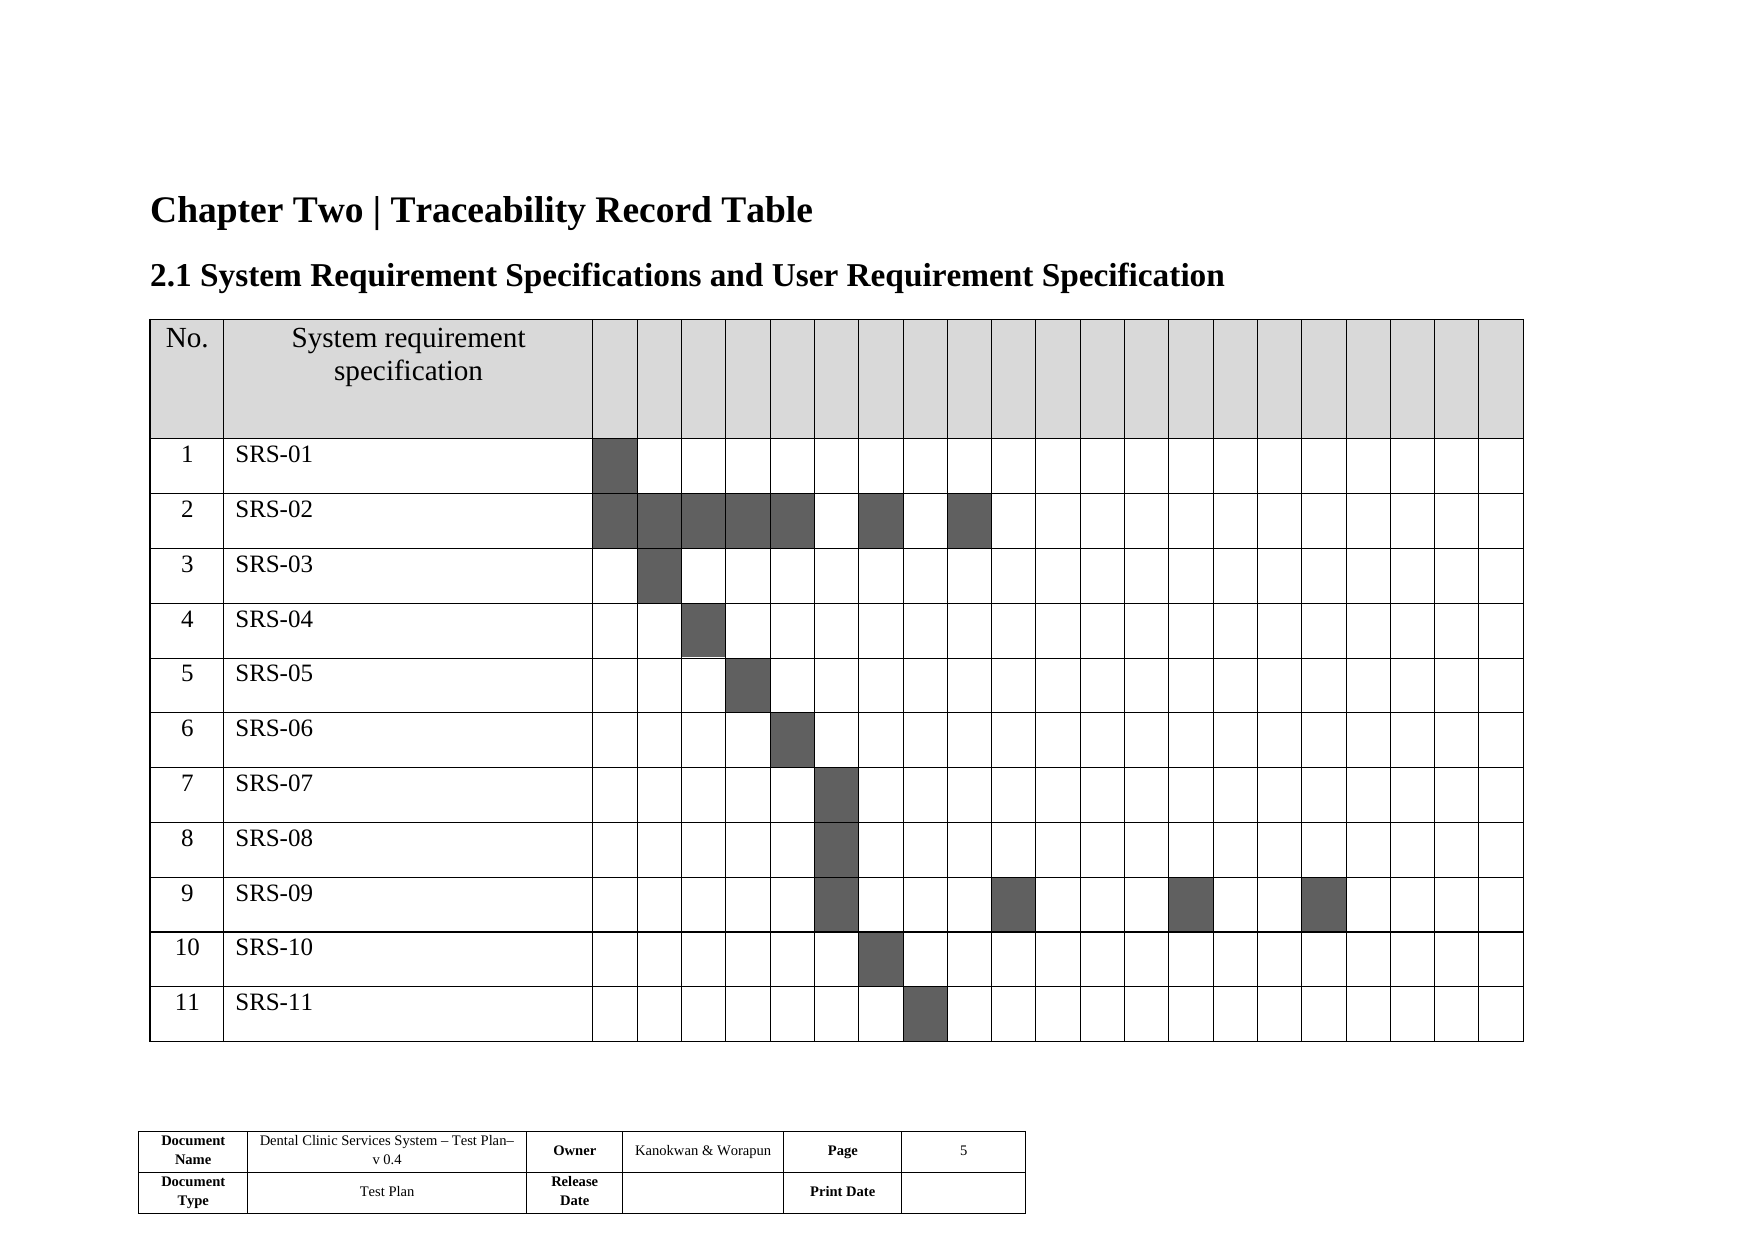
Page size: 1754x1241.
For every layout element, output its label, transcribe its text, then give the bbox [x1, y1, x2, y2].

table_cell [904, 494, 947, 548]
table_cell [771, 549, 814, 603]
table_header URS-11 [1036, 320, 1080, 438]
table_cell [815, 768, 858, 822]
table_cell [992, 878, 1035, 931]
table_cell [771, 987, 814, 1041]
table_cell [859, 439, 903, 493]
table_cell [1214, 987, 1257, 1041]
table_cell [815, 823, 858, 877]
table_cell [1081, 549, 1124, 603]
table_cell [771, 439, 814, 493]
table_cell [948, 549, 991, 603]
table_cell [1214, 659, 1257, 712]
table_cell [1169, 933, 1213, 986]
table_cell [682, 713, 725, 767]
table_cell [771, 659, 814, 712]
table_header System requirement specification [224, 320, 592, 438]
table_cell [948, 878, 991, 931]
table_cell [1036, 439, 1080, 493]
table_cell [1081, 713, 1124, 767]
table_cell [948, 933, 991, 986]
table_cell [593, 494, 637, 548]
table_cell [1169, 439, 1213, 493]
table_cell 11 [151, 987, 223, 1041]
table_cell [1302, 823, 1346, 877]
table_cell [1081, 659, 1124, 712]
table_cell [1391, 439, 1434, 493]
table_cell [1347, 768, 1390, 822]
table_cell [1347, 987, 1390, 1041]
table_cell [1347, 823, 1390, 877]
table_header URS-13 [1125, 320, 1168, 438]
table_cell [771, 768, 814, 822]
table_cell [1081, 439, 1124, 493]
table_cell [682, 987, 725, 1041]
table_cell [1302, 549, 1346, 603]
table_header URS-07 [859, 320, 903, 438]
table_cell [771, 823, 814, 877]
table_cell SRS-06 [224, 713, 592, 767]
table_cell [1125, 713, 1168, 767]
table_cell [771, 878, 814, 931]
table_cell [859, 659, 903, 712]
table_cell [992, 604, 1035, 657]
table_cell [992, 987, 1035, 1041]
table_cell [1214, 878, 1257, 931]
table_cell [1302, 604, 1346, 657]
text 2.1 System Requirement Specifications and User Requirement Specification [150, 256, 1604, 294]
table_cell [859, 933, 903, 986]
table_cell SRS-05 [224, 659, 592, 712]
table_cell [815, 878, 858, 931]
table_cell [1258, 549, 1301, 603]
table_cell [815, 987, 858, 1041]
table_cell 5 [151, 659, 223, 712]
table_cell [1302, 987, 1346, 1041]
table_cell SRS-03 [224, 549, 592, 603]
table_cell [1347, 713, 1390, 767]
table_cell [638, 604, 681, 657]
table_cell [992, 823, 1035, 877]
table_cell [815, 713, 858, 767]
table_cell [1036, 823, 1080, 877]
table_cell [682, 933, 725, 986]
table_cell SRS-02 [224, 494, 592, 548]
table_cell [1479, 987, 1523, 1041]
table_cell [992, 439, 1035, 493]
table_cell [1347, 878, 1390, 931]
table_cell [815, 494, 858, 548]
table_header URS-10 [992, 320, 1035, 438]
table_cell [1214, 439, 1257, 493]
table_cell [593, 549, 637, 603]
table_cell [682, 823, 725, 877]
table_cell [859, 987, 903, 1041]
table_cell [726, 549, 770, 603]
table_cell [726, 713, 770, 767]
table_cell [859, 878, 903, 931]
table_cell [1036, 987, 1080, 1041]
table_cell [1347, 494, 1390, 548]
table_cell [1302, 659, 1346, 712]
table_cell [1302, 933, 1346, 986]
table_cell [1258, 768, 1301, 822]
table_header URS-21 [1479, 320, 1523, 438]
text Chapter Two | Traceability Record Table [150, 187, 1604, 231]
table_cell [904, 768, 947, 822]
table_cell [771, 604, 814, 657]
table_cell [1435, 713, 1478, 767]
table_cell [1302, 878, 1346, 931]
table_cell [948, 494, 991, 548]
table_cell [1302, 439, 1346, 493]
table_cell [1036, 549, 1080, 603]
table_cell SRS-10 [224, 933, 592, 986]
table_cell [1391, 494, 1434, 548]
table_cell [904, 823, 947, 877]
table_cell [904, 933, 947, 986]
table_cell [992, 549, 1035, 603]
table_cell [1479, 439, 1523, 493]
table_cell 2 [151, 494, 223, 548]
table_cell [1258, 439, 1301, 493]
table_cell [1479, 659, 1523, 712]
table_cell [726, 659, 770, 712]
table_cell SRS-11 [224, 987, 592, 1041]
table_cell [1081, 823, 1124, 877]
table_cell [1036, 659, 1080, 712]
table_cell [1258, 823, 1301, 877]
table_cell [1258, 713, 1301, 767]
table_header URS-16 [1258, 320, 1301, 438]
table_cell [1258, 659, 1301, 712]
table_cell [638, 823, 681, 877]
table_header URS-06 [815, 320, 858, 438]
table_cell [948, 604, 991, 657]
table_cell [638, 439, 681, 493]
table_cell [1214, 933, 1257, 986]
table_cell [1479, 494, 1523, 548]
table_cell [1125, 549, 1168, 603]
table_cell SRS-09 [224, 878, 592, 931]
table_cell [638, 987, 681, 1041]
table_cell [1391, 713, 1434, 767]
table_cell [638, 494, 681, 548]
table_cell [859, 713, 903, 767]
table_cell [992, 768, 1035, 822]
table_cell [1391, 768, 1434, 822]
table_cell [1125, 439, 1168, 493]
table_cell [904, 659, 947, 712]
table_cell [1081, 933, 1124, 986]
table_cell SRS-07 [224, 768, 592, 822]
table_cell [726, 439, 770, 493]
table_cell [726, 987, 770, 1041]
table_cell [1169, 549, 1213, 603]
table_cell [726, 494, 770, 548]
table_cell [1036, 713, 1080, 767]
table_cell 6 [151, 713, 223, 767]
table_cell [638, 549, 681, 603]
table_cell [815, 604, 858, 657]
table_cell [1214, 823, 1257, 877]
table_cell [1214, 713, 1257, 767]
table_cell 3 [151, 549, 223, 603]
table_cell [1391, 933, 1434, 986]
table_cell [1214, 549, 1257, 603]
table_header No. [151, 320, 223, 438]
table_cell 7 [151, 768, 223, 822]
table_cell [1391, 987, 1434, 1041]
table_cell [682, 494, 725, 548]
table_cell [1435, 494, 1478, 548]
table_cell [1081, 768, 1124, 822]
table_cell [1435, 659, 1478, 712]
table_cell [815, 933, 858, 986]
table_cell [638, 933, 681, 986]
table_cell [593, 439, 637, 493]
table_header URS-18 [1347, 320, 1390, 438]
table_header URS-08 [904, 320, 947, 438]
table_cell [593, 768, 637, 822]
table_cell [859, 494, 903, 548]
table_cell [1125, 604, 1168, 657]
table_cell [1479, 604, 1523, 657]
table_cell [1302, 768, 1346, 822]
table_cell [1479, 713, 1523, 767]
table_cell [1479, 823, 1523, 877]
table_cell [1169, 878, 1213, 931]
table_cell [1435, 439, 1478, 493]
table_cell [1169, 713, 1213, 767]
table_cell SRS-08 [224, 823, 592, 877]
table_cell [1169, 659, 1213, 712]
table_cell [1169, 494, 1213, 548]
table_cell [1258, 878, 1301, 931]
table_cell [904, 987, 947, 1041]
table_cell [771, 494, 814, 548]
table_cell SRS-04 [224, 604, 592, 657]
table_cell [948, 768, 991, 822]
table_cell [1347, 439, 1390, 493]
table_cell [1258, 604, 1301, 657]
table_cell [682, 604, 725, 657]
table_cell [1479, 933, 1523, 986]
table_cell [1169, 987, 1213, 1041]
table_cell [638, 659, 681, 712]
table_cell [1302, 494, 1346, 548]
table_cell [1125, 823, 1168, 877]
table_cell [904, 549, 947, 603]
table_cell [1258, 494, 1301, 548]
table_cell [638, 713, 681, 767]
table_cell [1347, 933, 1390, 986]
table_cell [682, 549, 725, 603]
table_cell [1081, 604, 1124, 657]
table_cell 4 [151, 604, 223, 657]
table_cell [1036, 494, 1080, 548]
table_cell [682, 659, 725, 712]
table_cell [1347, 659, 1390, 712]
table_cell [1435, 604, 1478, 657]
table_cell [948, 823, 991, 877]
table_cell [1479, 549, 1523, 603]
table_cell [771, 713, 814, 767]
table_cell 9 [151, 878, 223, 931]
table_header URS-15 [1214, 320, 1257, 438]
table_header URS-04 [726, 320, 770, 438]
table_cell [1391, 823, 1434, 877]
table_cell [1125, 878, 1168, 931]
table_cell [1347, 604, 1390, 657]
table_cell [726, 933, 770, 986]
table_cell [1169, 604, 1213, 657]
table_cell [1081, 987, 1124, 1041]
table_cell [771, 933, 814, 986]
table_cell [815, 659, 858, 712]
table_header URS-02 [638, 320, 681, 438]
table_cell [1435, 823, 1478, 877]
table_cell [1435, 549, 1478, 603]
table_cell [593, 713, 637, 767]
table_cell [593, 823, 637, 877]
table_cell [1214, 604, 1257, 657]
table_cell [1169, 823, 1213, 877]
table_cell [992, 713, 1035, 767]
table_cell [1036, 878, 1080, 931]
table_cell [726, 878, 770, 931]
table_cell [682, 768, 725, 822]
table_cell SRS-01 [224, 439, 592, 493]
table_cell [859, 604, 903, 657]
table_header URS-12 [1081, 320, 1124, 438]
table_cell [1347, 549, 1390, 603]
table_cell [593, 604, 637, 657]
table_cell [1036, 604, 1080, 657]
table_header URS-05 [771, 320, 814, 438]
table_cell [1391, 549, 1434, 603]
table_cell [948, 713, 991, 767]
table_cell 8 [151, 823, 223, 877]
table_cell [1435, 768, 1478, 822]
table_cell [638, 878, 681, 931]
table_cell [726, 823, 770, 877]
table_cell [992, 659, 1035, 712]
table_cell 1 [151, 439, 223, 493]
table_cell [1479, 768, 1523, 822]
table_cell [1169, 768, 1213, 822]
table_cell [948, 659, 991, 712]
table_cell [1435, 933, 1478, 986]
table_cell [1258, 933, 1301, 986]
table_cell [1435, 987, 1478, 1041]
table_cell [815, 549, 858, 603]
table_cell [948, 987, 991, 1041]
table_cell [726, 768, 770, 822]
table_header URS-01 [593, 320, 637, 438]
table_cell [1081, 878, 1124, 931]
table_cell [1391, 878, 1434, 931]
table_cell [1036, 933, 1080, 986]
table_cell [593, 987, 637, 1041]
table_cell [992, 494, 1035, 548]
table_cell [1125, 768, 1168, 822]
table_cell [1479, 878, 1523, 931]
table_cell [859, 549, 903, 603]
table_cell [904, 713, 947, 767]
table_cell [1302, 713, 1346, 767]
table_cell [1214, 768, 1257, 822]
table_cell [593, 933, 637, 986]
table_cell [593, 878, 637, 931]
table_cell [859, 768, 903, 822]
table_cell 10 [151, 933, 223, 986]
table_cell [682, 439, 725, 493]
table_header URS-20 [1435, 320, 1478, 438]
table_cell [1125, 659, 1168, 712]
table_cell [1125, 987, 1168, 1041]
table_cell [904, 604, 947, 657]
table_cell [1258, 987, 1301, 1041]
table_cell [593, 659, 637, 712]
table_cell [948, 439, 991, 493]
table_cell [1435, 878, 1478, 931]
table_cell [1125, 933, 1168, 986]
table_cell [1391, 604, 1434, 657]
table_header URS-19 [1391, 320, 1434, 438]
table_cell [992, 933, 1035, 986]
table_header URS-17 [1302, 320, 1346, 438]
table_cell [682, 878, 725, 931]
table_header URS-03 [682, 320, 725, 438]
table_cell [1125, 494, 1168, 548]
table_cell [1036, 768, 1080, 822]
table_header URS-14 [1169, 320, 1213, 438]
table_header URS-09 [948, 320, 991, 438]
table_cell [859, 823, 903, 877]
table_cell [904, 439, 947, 493]
table_cell [904, 878, 947, 931]
table_cell [638, 768, 681, 822]
table_cell [726, 604, 770, 657]
table_cell [1391, 659, 1434, 712]
table_cell [1214, 494, 1257, 548]
table_cell [1081, 494, 1124, 548]
table_cell [815, 439, 858, 493]
